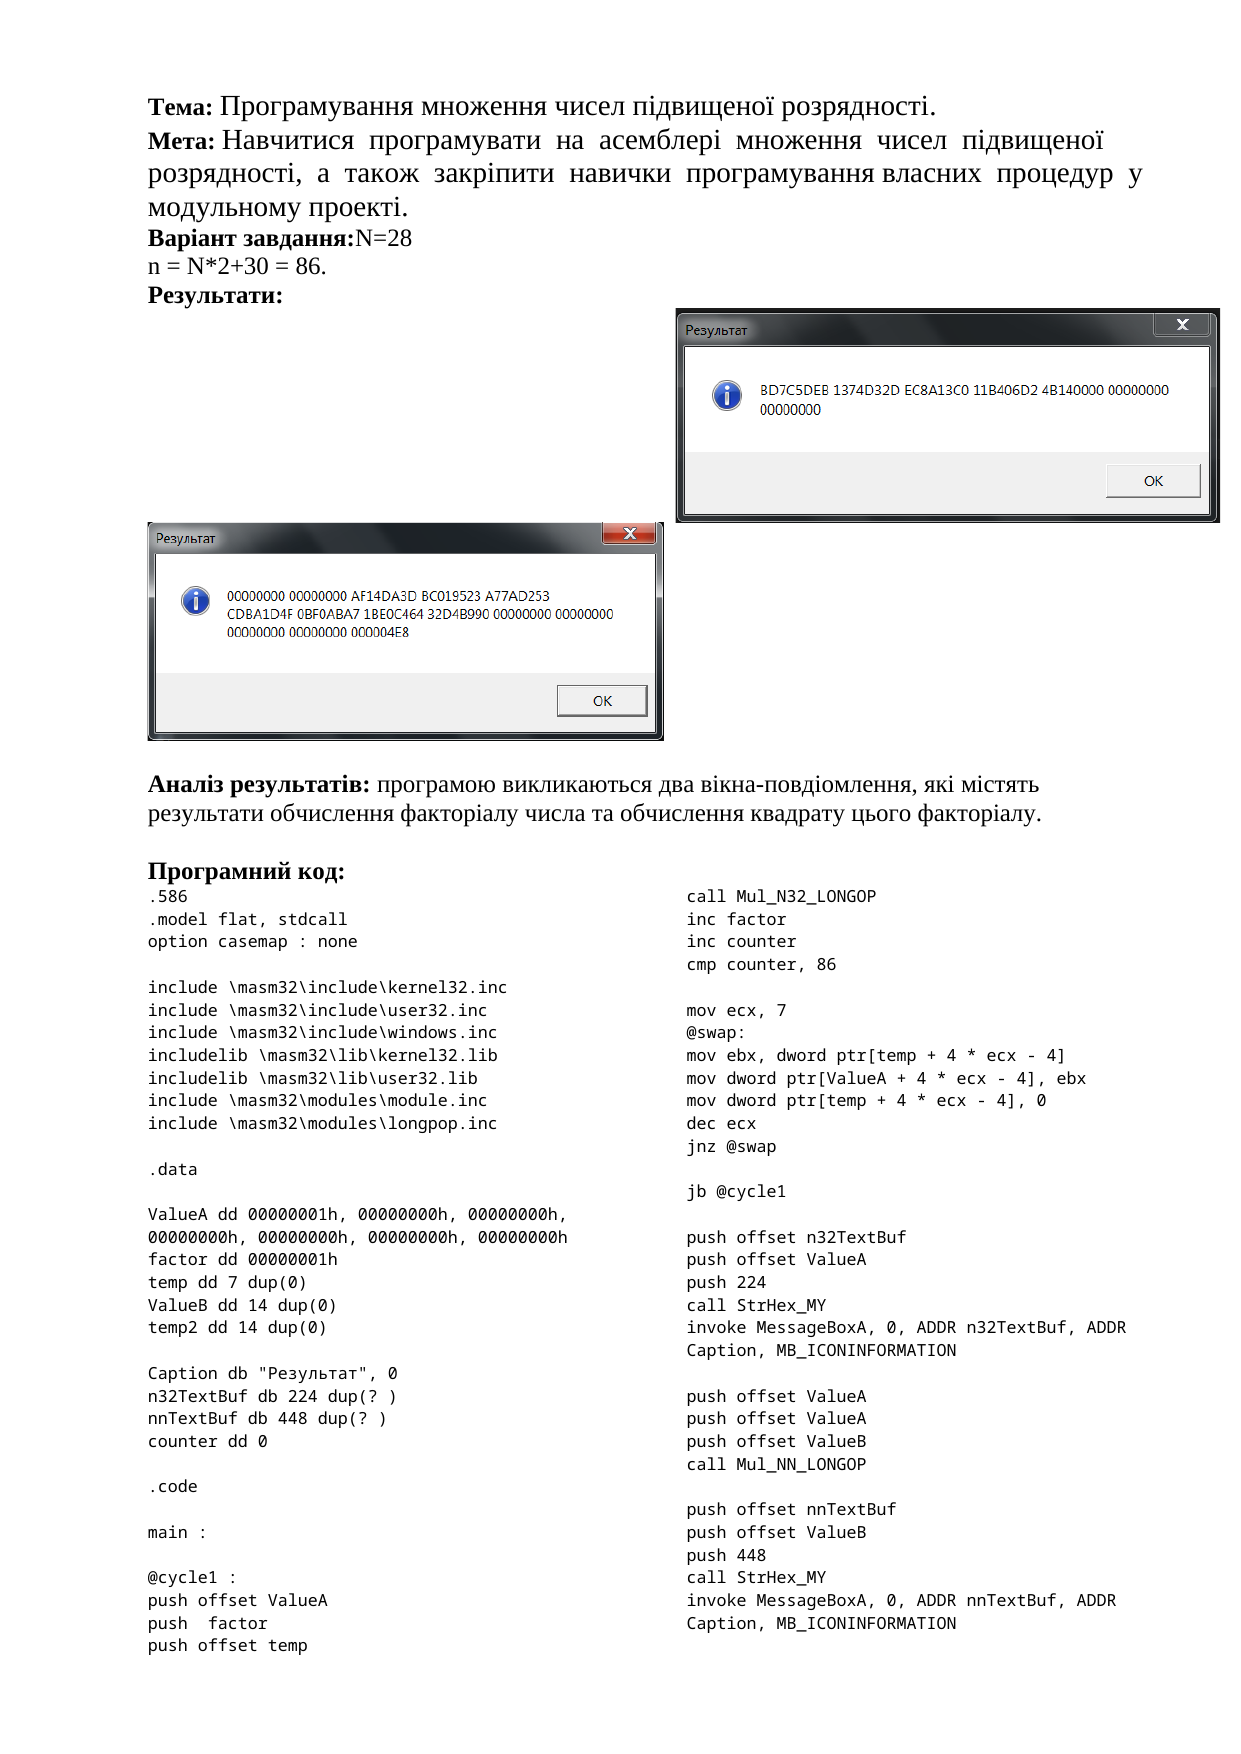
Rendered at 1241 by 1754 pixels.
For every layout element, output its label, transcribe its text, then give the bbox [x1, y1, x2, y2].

text mov dword ptr[ValueA + 4 * ecx - 4], ebx [686, 1066, 1152, 1089]
text inc factor [686, 907, 1152, 930]
text cmp counter, 86 [686, 953, 1152, 975]
text dec ecx [686, 1112, 1152, 1134]
picture [147, 522, 664, 741]
text jnz @swap [686, 1134, 1152, 1157]
text temp2 dd 14 dup(0) [148, 1316, 613, 1339]
text include \masm32\include\kernel32.inc [148, 975, 613, 998]
text push offset nnTextBuf [686, 1498, 1152, 1520]
text push offset ValueA [686, 1384, 1152, 1407]
text Мета: Навчитися програмувати на асемблері множення чисел підвищеної розрядності, а також закріпити навички програмування власних процедур у модульному проекті. [148, 122, 1152, 223]
text .code [148, 1475, 613, 1498]
text includelib \masm32\lib\kernel32.lib [148, 1043, 613, 1066]
text call Mul_N32_LONGOP [686, 884, 1152, 907]
text push offset ValueB [686, 1520, 1152, 1543]
text inc counter [686, 930, 1152, 953]
text include \masm32\modules\longpop.inc [148, 1112, 613, 1134]
text jb @cycle1 [686, 1180, 1152, 1202]
text invoke MessageBoxA, 0, ADDR n32TextBuf, ADDR Caption, MB_ICONINFORMATION [686, 1316, 1152, 1361]
text ValueA dd 00000001h, 00000000h, 00000000h, 00000000h, 00000000h, 00000000h, 00000000h [148, 1202, 613, 1248]
text .model flat, stdcall [148, 907, 613, 930]
text call StrHex_MY [686, 1566, 1152, 1588]
text push offset ValueB [686, 1429, 1152, 1452]
text factor dd 00000001h [148, 1248, 613, 1271]
text Варіант завдання:N=28 n = N*2+30 = 86. [148, 223, 1152, 280]
text mov dword ptr[temp + 4 * ecx - 4], 0 [686, 1089, 1152, 1112]
text push offset n32TextBuf [686, 1225, 1152, 1248]
text Програмний код: [148, 856, 1152, 884]
text call StrHex_MY [686, 1293, 1152, 1316]
text push offset ValueA [148, 1588, 613, 1611]
text Аналіз результатів: програмою викликаються два вікна-повдіомлення, які містять результати обчислення факторіалу числа та обчислення квадрату цього факторіалу. [148, 769, 1152, 827]
text Тема: Програмування множення чисел підвищеної розрядності. [148, 88, 1152, 122]
text .586 [148, 884, 613, 907]
text include \masm32\include\user32.inc [148, 998, 613, 1021]
text option casemap : none [148, 930, 613, 953]
text includelib \masm32\lib\user32.lib [148, 1066, 613, 1089]
text mov ecx, 7 [686, 998, 1152, 1021]
text push factor [148, 1611, 613, 1634]
text push 224 [686, 1271, 1152, 1293]
text @cycle1 : [148, 1566, 613, 1588]
text call Mul_NN_LONGOP [686, 1452, 1152, 1475]
text push offset temp [148, 1634, 613, 1657]
text nnTextBuf db 448 dup(? ) [148, 1407, 613, 1429]
text counter dd 0 [148, 1429, 613, 1452]
text push 448 [686, 1543, 1152, 1566]
text include \masm32\include\windows.inc [148, 1021, 613, 1043]
text invoke MessageBoxA, 0, ADDR nnTextBuf, ADDR Caption, MB_ICONINFORMATION [686, 1588, 1152, 1634]
text Caption db "Результат", 0 [148, 1361, 613, 1384]
text ValueB dd 14 dup(0) [148, 1293, 613, 1316]
text main : [148, 1520, 613, 1543]
text Результати: [148, 280, 1152, 309]
text include \masm32\modules\module.inc [148, 1089, 613, 1112]
text @swap: [686, 1021, 1152, 1043]
text n32TextBuf db 224 dup(? ) [148, 1384, 613, 1407]
text temp dd 7 dup(0) [148, 1271, 613, 1293]
text .data [148, 1157, 613, 1180]
picture [675, 308, 1221, 523]
text push offset ValueA [686, 1248, 1152, 1271]
text push offset ValueA [686, 1407, 1152, 1429]
text mov ebx, dword ptr[temp + 4 * ecx - 4] [686, 1043, 1152, 1066]
